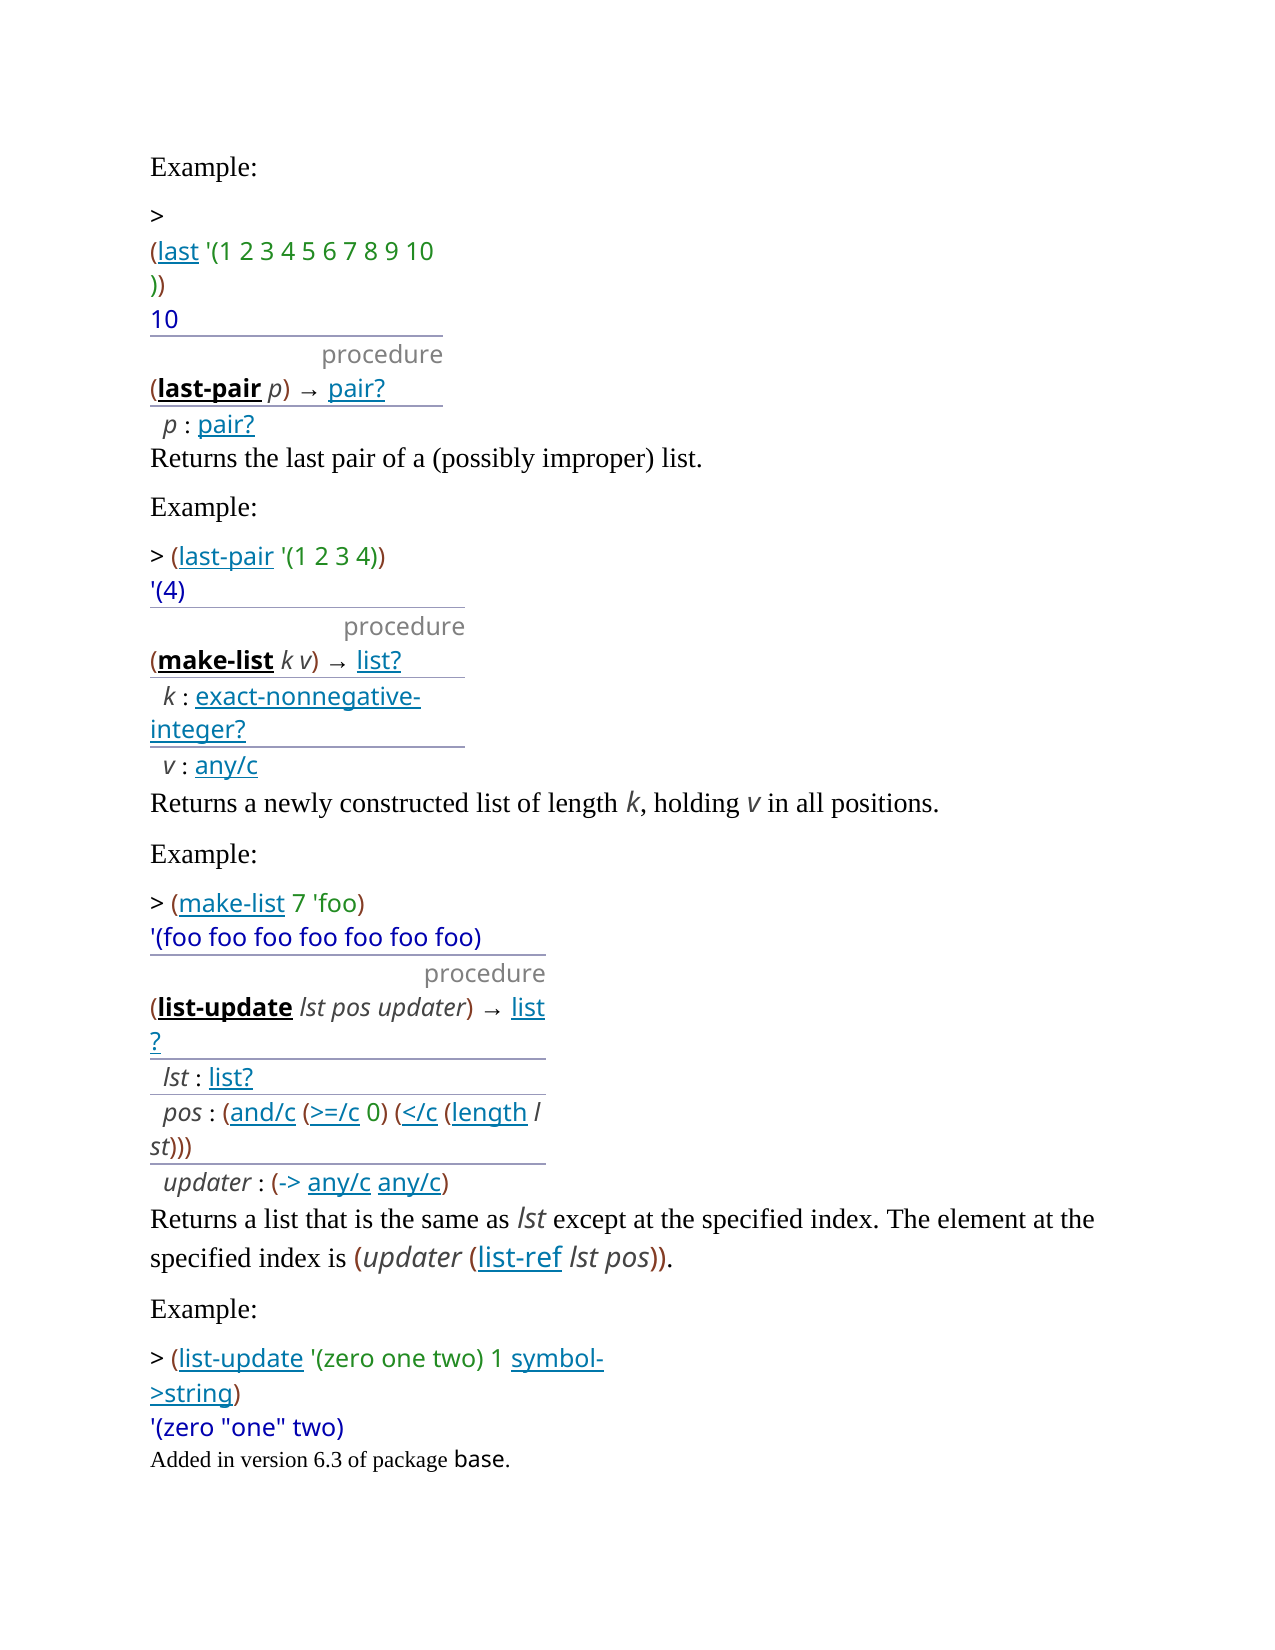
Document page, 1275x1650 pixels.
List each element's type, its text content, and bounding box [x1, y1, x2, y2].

text Added in version 6.3 of package base. [150, 1443, 1125, 1474]
table_cell lst : list? [150, 1060, 546, 1093]
table_cell k : exact-nonnegative-integer? [150, 678, 465, 746]
text Example: [150, 490, 1125, 522]
text Example: [150, 150, 1125, 182]
text Returns the last pair of a (possibly improper) list. [150, 441, 1125, 473]
table_cell 10 [150, 301, 443, 335]
text Returns a list that is the same as lst except at the specified index. The element at the specified index is (updater (list-ref lst pos)). [150, 1199, 1125, 1275]
text Example: [150, 837, 1125, 869]
table_cell updater : (-> any/c any/c) [150, 1165, 546, 1199]
table_cell procedure (last-pair p) → pair? [150, 337, 443, 405]
table_header > (last '(1 2 3 4 5 6 7 8 9 10)) [150, 199, 443, 301]
table_cell p : pair? [150, 407, 443, 441]
text Example: [150, 1292, 1125, 1324]
table_header > (make-list 7 'foo) [150, 886, 546, 920]
table_cell procedure (list-update lst pos updater) → list? [150, 956, 546, 1058]
table_cell '(4) [150, 573, 465, 607]
table_cell v : any/c [150, 748, 465, 782]
table_cell procedure (make-list k v) → list? [150, 608, 465, 677]
table_cell pos : (and/c (>=/c 0) (</c (length lst))) [150, 1095, 546, 1163]
text Returns a newly constructed list of length k, holding v in all positions. [150, 782, 1125, 820]
table_cell '(foo foo foo foo foo foo foo) [150, 920, 546, 954]
table_header > (list-update '(zero one two) 1 symbol->string) [150, 1341, 627, 1409]
table_cell '(zero "one" two) [150, 1409, 627, 1443]
table_header > (last-pair '(1 2 3 4)) [150, 539, 465, 573]
